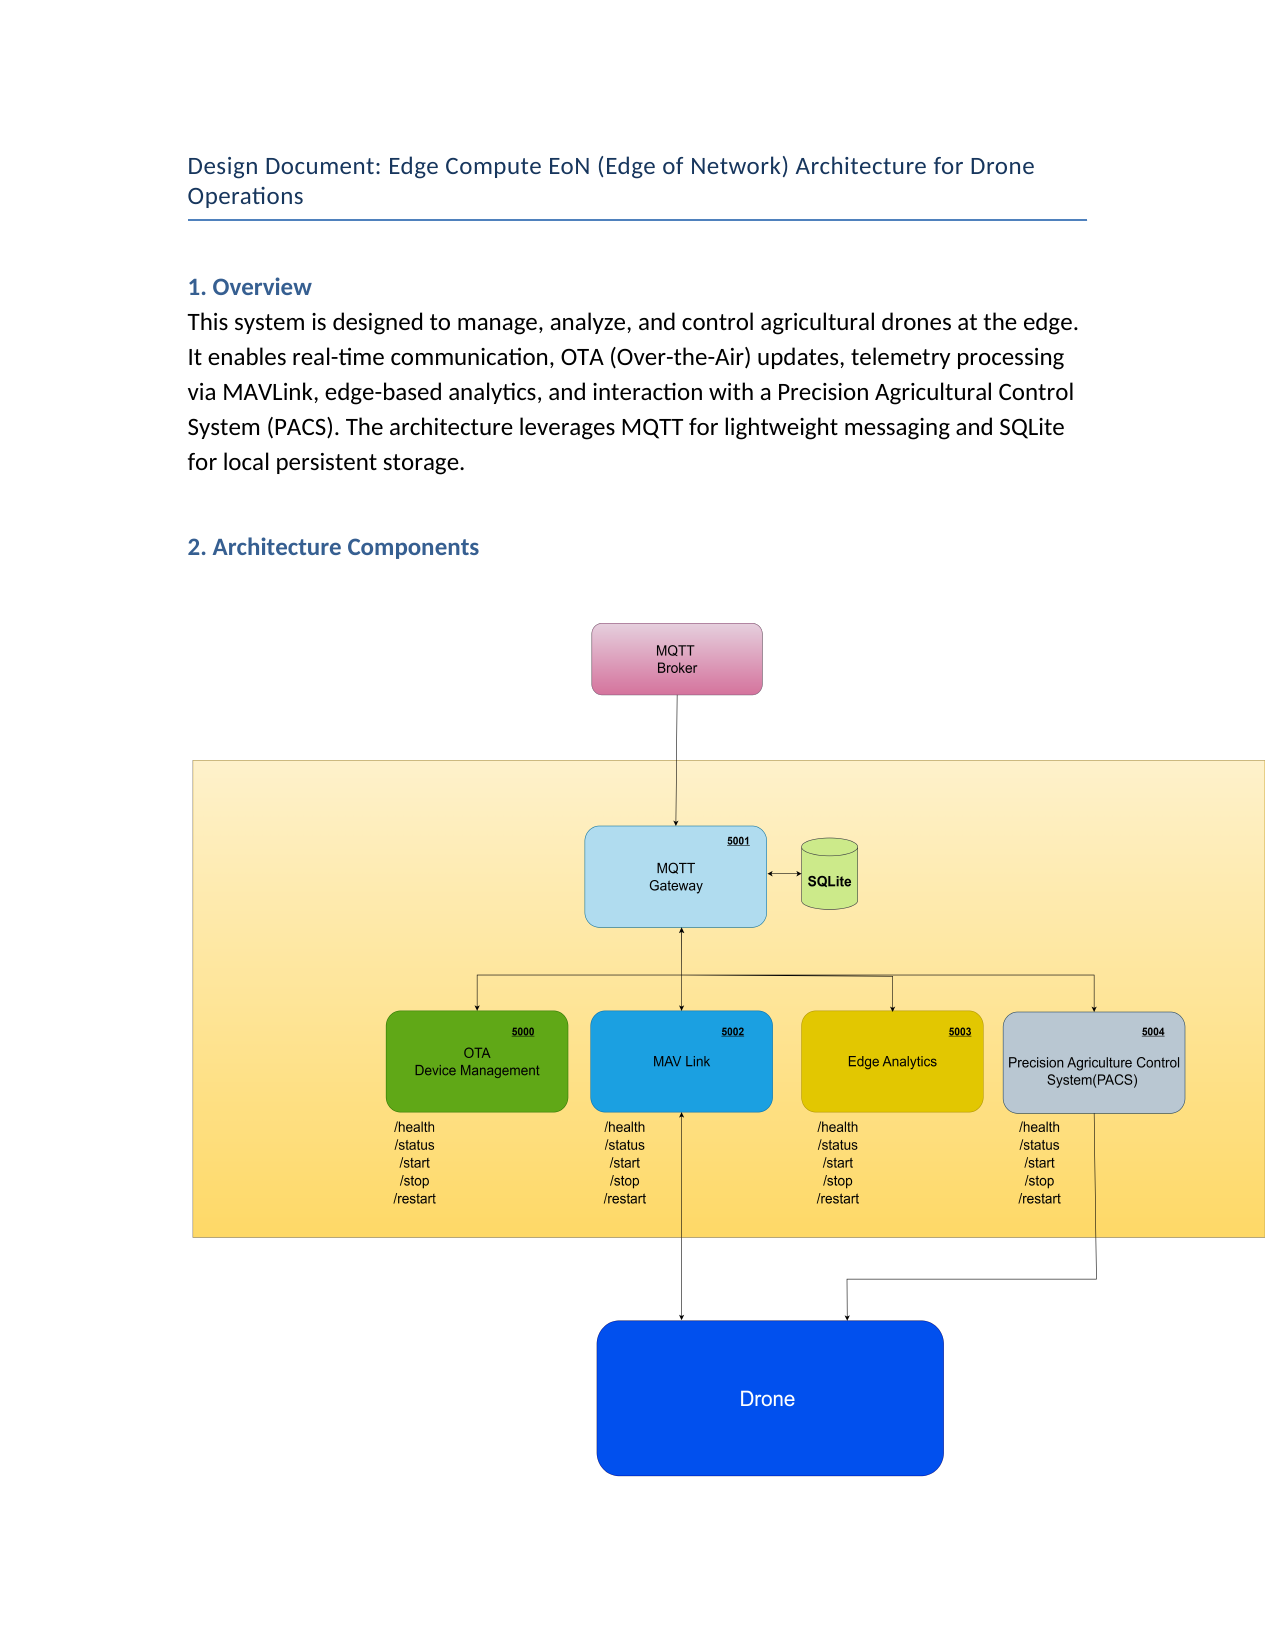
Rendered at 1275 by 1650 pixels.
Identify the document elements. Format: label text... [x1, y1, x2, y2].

title Design Document: Edge Compute EoN (Edge of Network) Architecture for Drone Operations [187, 150, 1087, 221]
subtitle 1. Overview [187, 271, 1087, 302]
subtitle 2. Architecture Components [187, 531, 1087, 562]
picture [187, 617, 1271, 1482]
text This system is designed to manage, analyze, and control agricultural drones at the edge. It enables real-time communication, OTA (Over-the-Air) updates, telemetry processing via MAVLink, edge-based analytics, and interaction with a Precision Agricultural Control System (PACS). The architecture leverages MQTT for lightweight messaging and SQLite for local persistent storage. [187, 306, 1087, 477]
